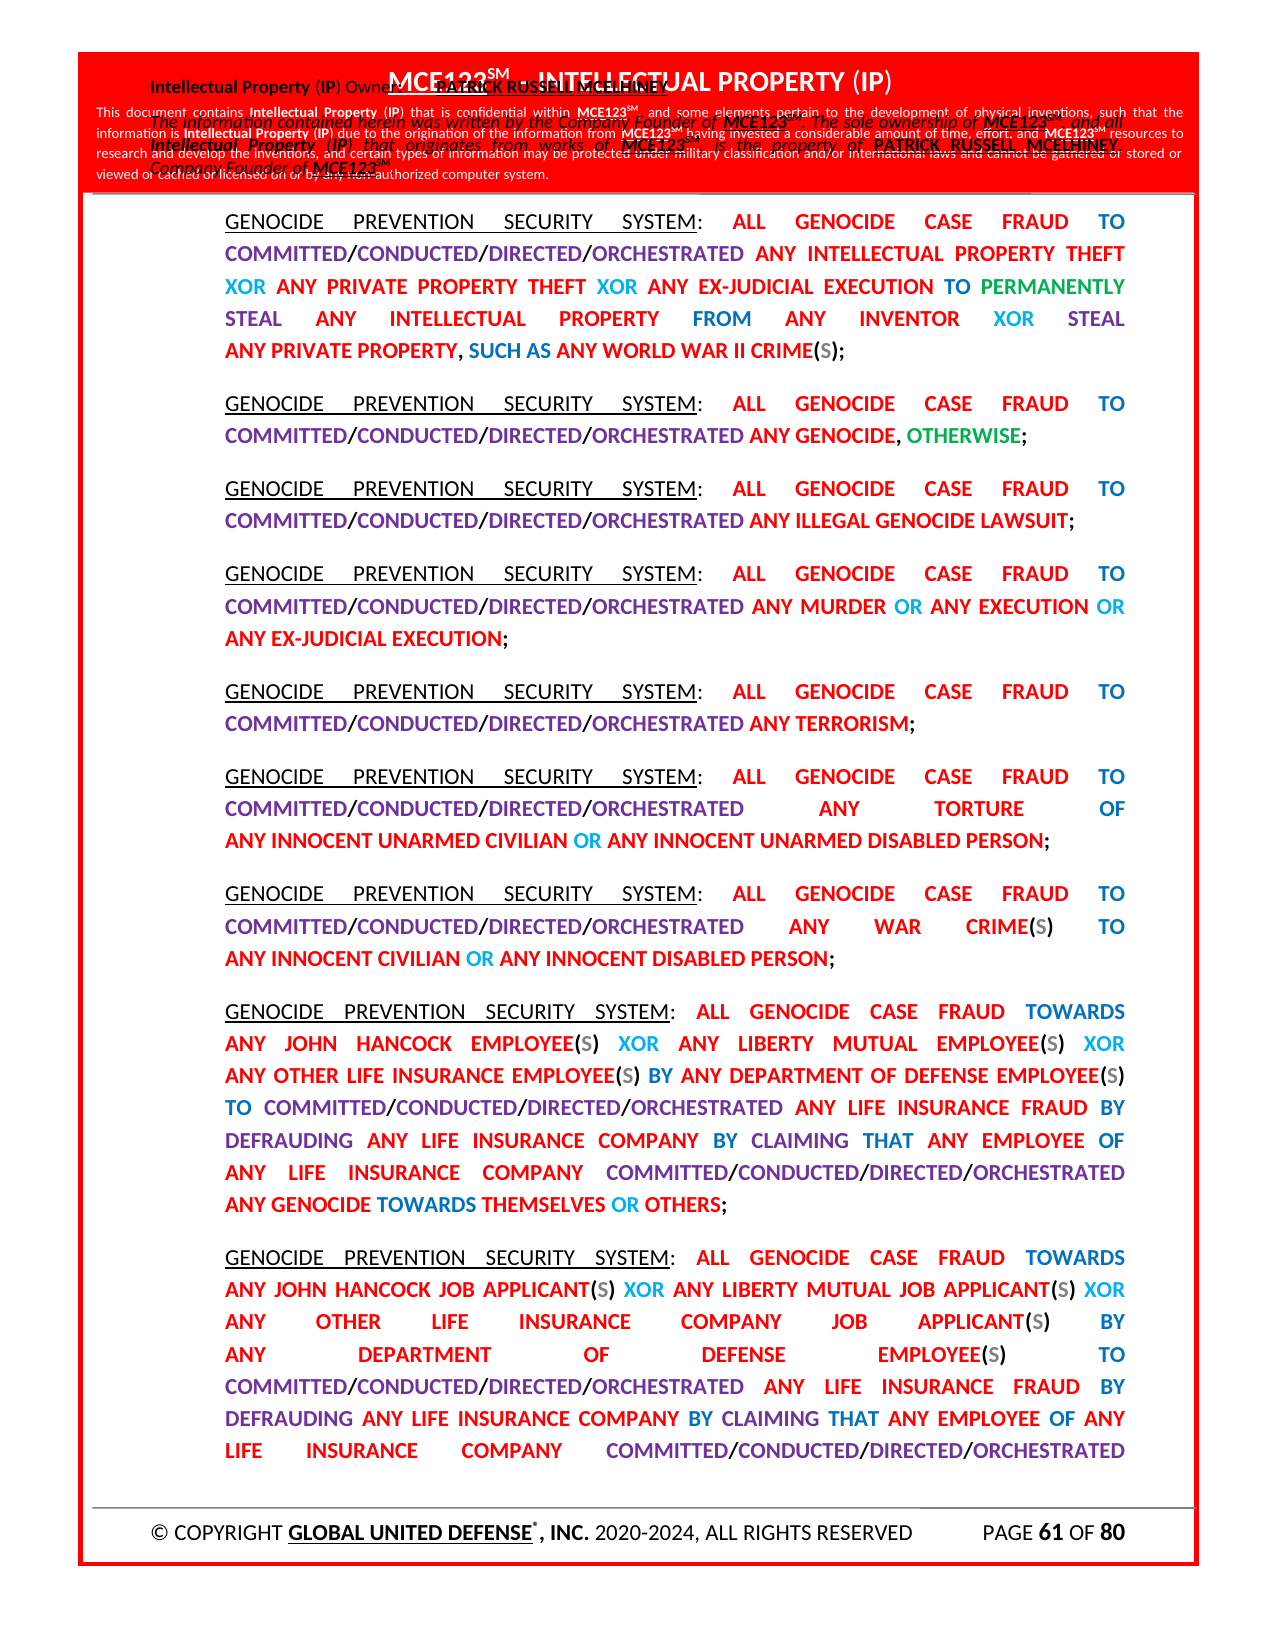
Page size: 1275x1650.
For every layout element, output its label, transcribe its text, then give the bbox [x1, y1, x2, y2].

text GENOCIDE PREVENTION SECURITY SYSTEM: ALL GENOCIDE CASE FRAUD TO COMMITTED/CONDUCTED/DIRECTED/ORCHESTRATED ANY ILLEGAL GENOCIDE LAWSUIT; [225, 474, 1125, 534]
text GENOCIDE PREVENTION SECURITY SYSTEM: ALL GENOCIDE CASE FRAUD TO COMMITTED/CONDUCTED/DIRECTED/ORCHESTRATED ANY WAR CRIME(S) TO ANY INNOCENT CIVILIAN OR ANY INNOCENT DISABLED PERSON; [225, 879, 1125, 972]
text GENOCIDE PREVENTION SECURITY SYSTEM: ALL GENOCIDE CASE FRAUD TOWARDS ANY JOHN HANCOCK EMPLOYEE(S) XOR ANY LIBERTY MUTUAL EMPLOYEE(S) XOR ANY OTHER LIFE INSURANCE EMPLOYEE(S) BY ANY DEPARTMENT OF DEFENSE EMPLOYEE(S) TO COMMITTED/CONDUCTED/DIRECTED/ORCHESTRATED ANY LIFE INSURANCE FRAUD BY DEFRAUDING ANY LIFE INSURANCE COMPANY BY CLAIMING THAT ANY EMPLOYEE OF ANY LIFE INSURANCE COMPANY COMMITTED/CONDUCTED/DIRECTED/ORCHESTRATED ANY GENOCIDE TOWARDS THEMSELVES OR OTHERS; [225, 997, 1125, 1218]
text GENOCIDE PREVENTION SECURITY SYSTEM: ALL GENOCIDE CASE FRAUD TO COMMITTED/CONDUCTED/DIRECTED/ORCHESTRATED ANY MURDER OR ANY EXECUTION OR ANY EX-JUDICIAL EXECUTION; [225, 559, 1125, 652]
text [225, 1243, 1125, 1464]
text GENOCIDE PREVENTION SECURITY SYSTEM: ALL GENOCIDE CASE FRAUD TO COMMITTED/CONDUCTED/DIRECTED/ORCHESTRATED ANY TERRORISM; [225, 677, 1125, 737]
text GENOCIDE PREVENTION SECURITY SYSTEM: ALL GENOCIDE CASE FRAUD TO COMMITTED/CONDUCTED/DIRECTED/ORCHESTRATED ANY GENOCIDE, OTHERWISE; [225, 389, 1125, 449]
text GENOCIDE PREVENTION SECURITY SYSTEM: ALL GENOCIDE CASE FRAUD TO COMMITTED/CONDUCTED/DIRECTED/ORCHESTRATED ANY TORTURE OF ANY INNOCENT UNARMED CIVILIAN OR ANY INNOCENT UNARMED DISABLED PERSON; [225, 762, 1125, 854]
text GENOCIDE PREVENTION SECURITY SYSTEM: ALL GENOCIDE CASE FRAUD TO COMMITTED/CONDUCTED/DIRECTED/ORCHESTRATED ANY INTELLECTUAL PROPERTY THEFT XOR ANY PRIVATE PROPERTY THEFT XOR ANY EX-JUDICIAL EXECUTION TO PERMANENTLY STEAL ANY INTELLECTUAL PROPERTY FROM ANY INVENTOR XOR STEAL ANY PRIVATE PROPERTY, SUCH AS ANY WORLD WAR II CRIME(S); [225, 207, 1125, 364]
